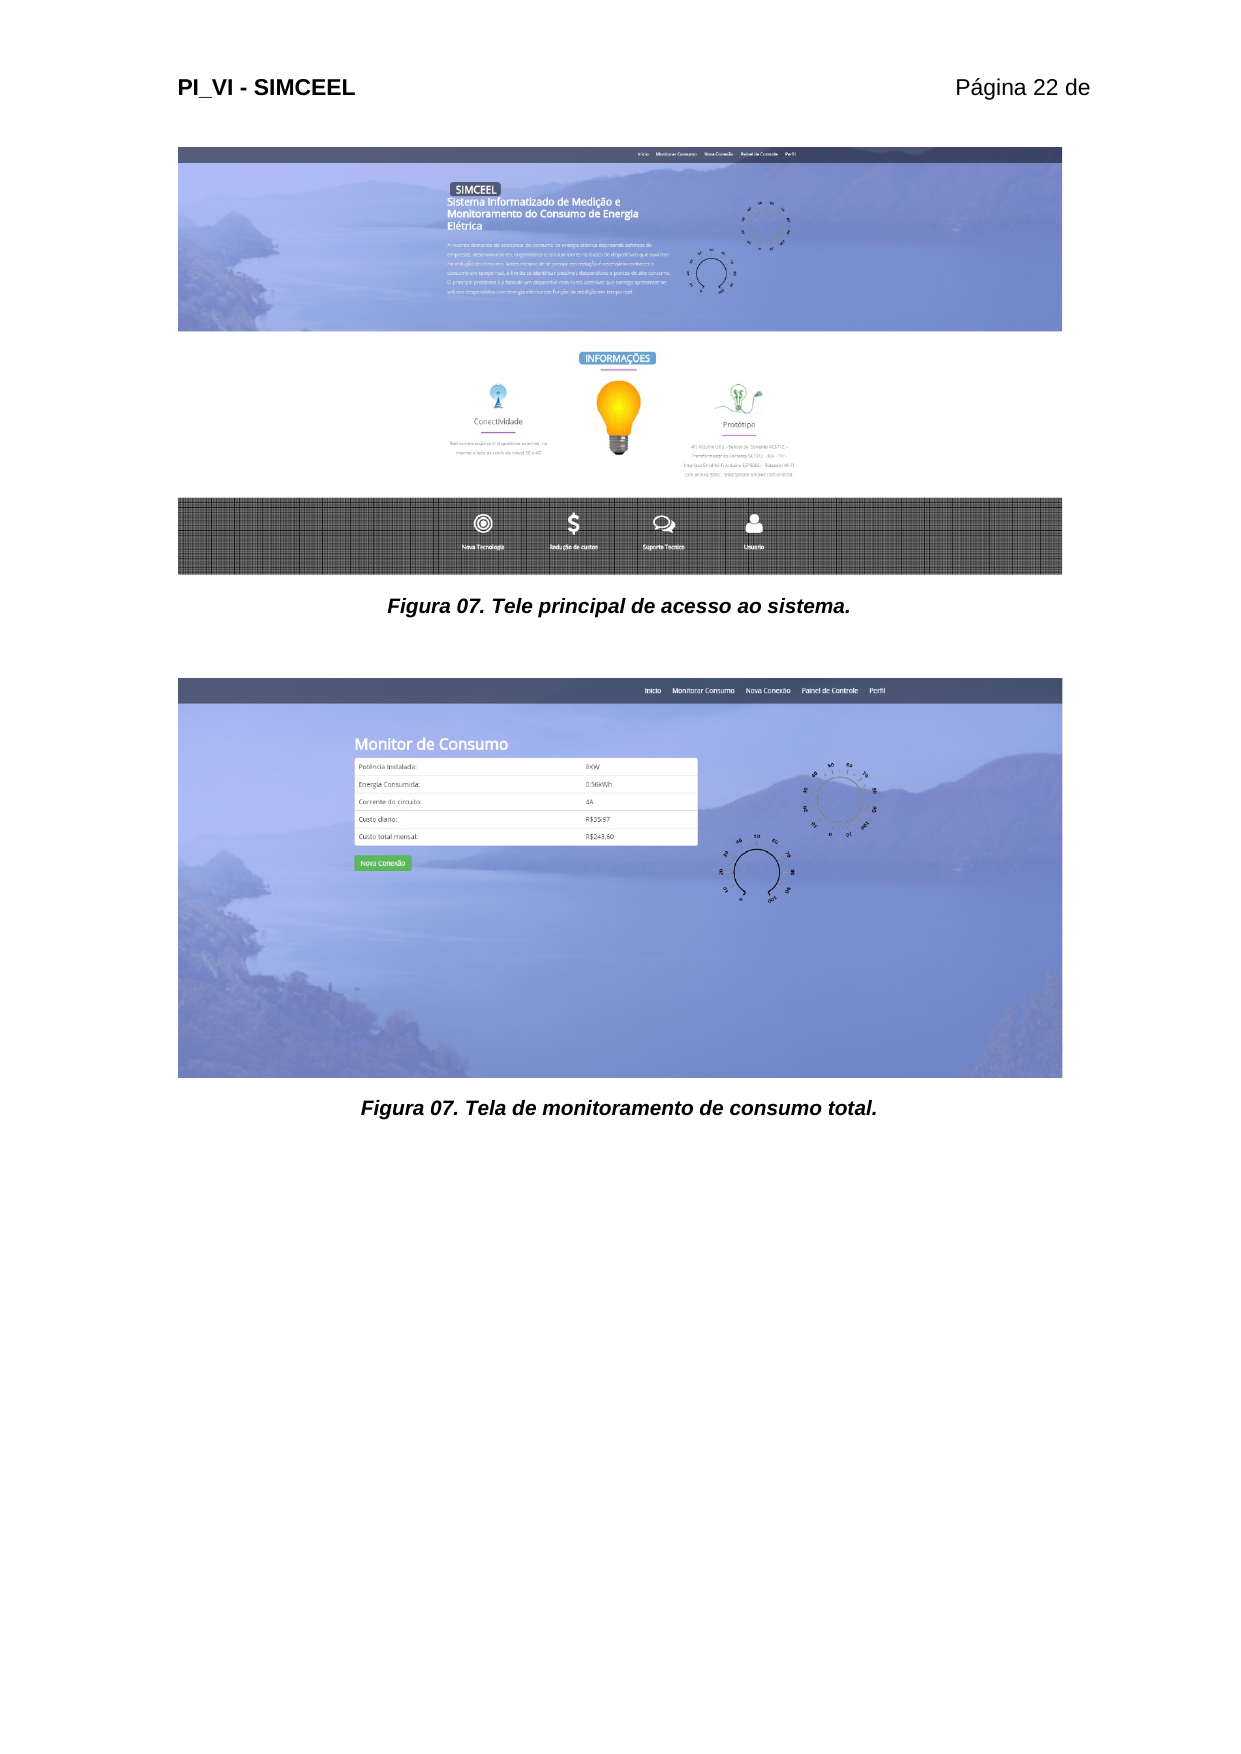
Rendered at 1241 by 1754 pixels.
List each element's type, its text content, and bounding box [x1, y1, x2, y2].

text Figura 07. Tele principal de acesso ao sistema. [177, 593, 1063, 617]
text Figura 07. Tela de monitoramento de consumo total. [177, 1096, 1063, 1120]
picture [178, 147, 1063, 575]
picture [178, 678, 1063, 1078]
